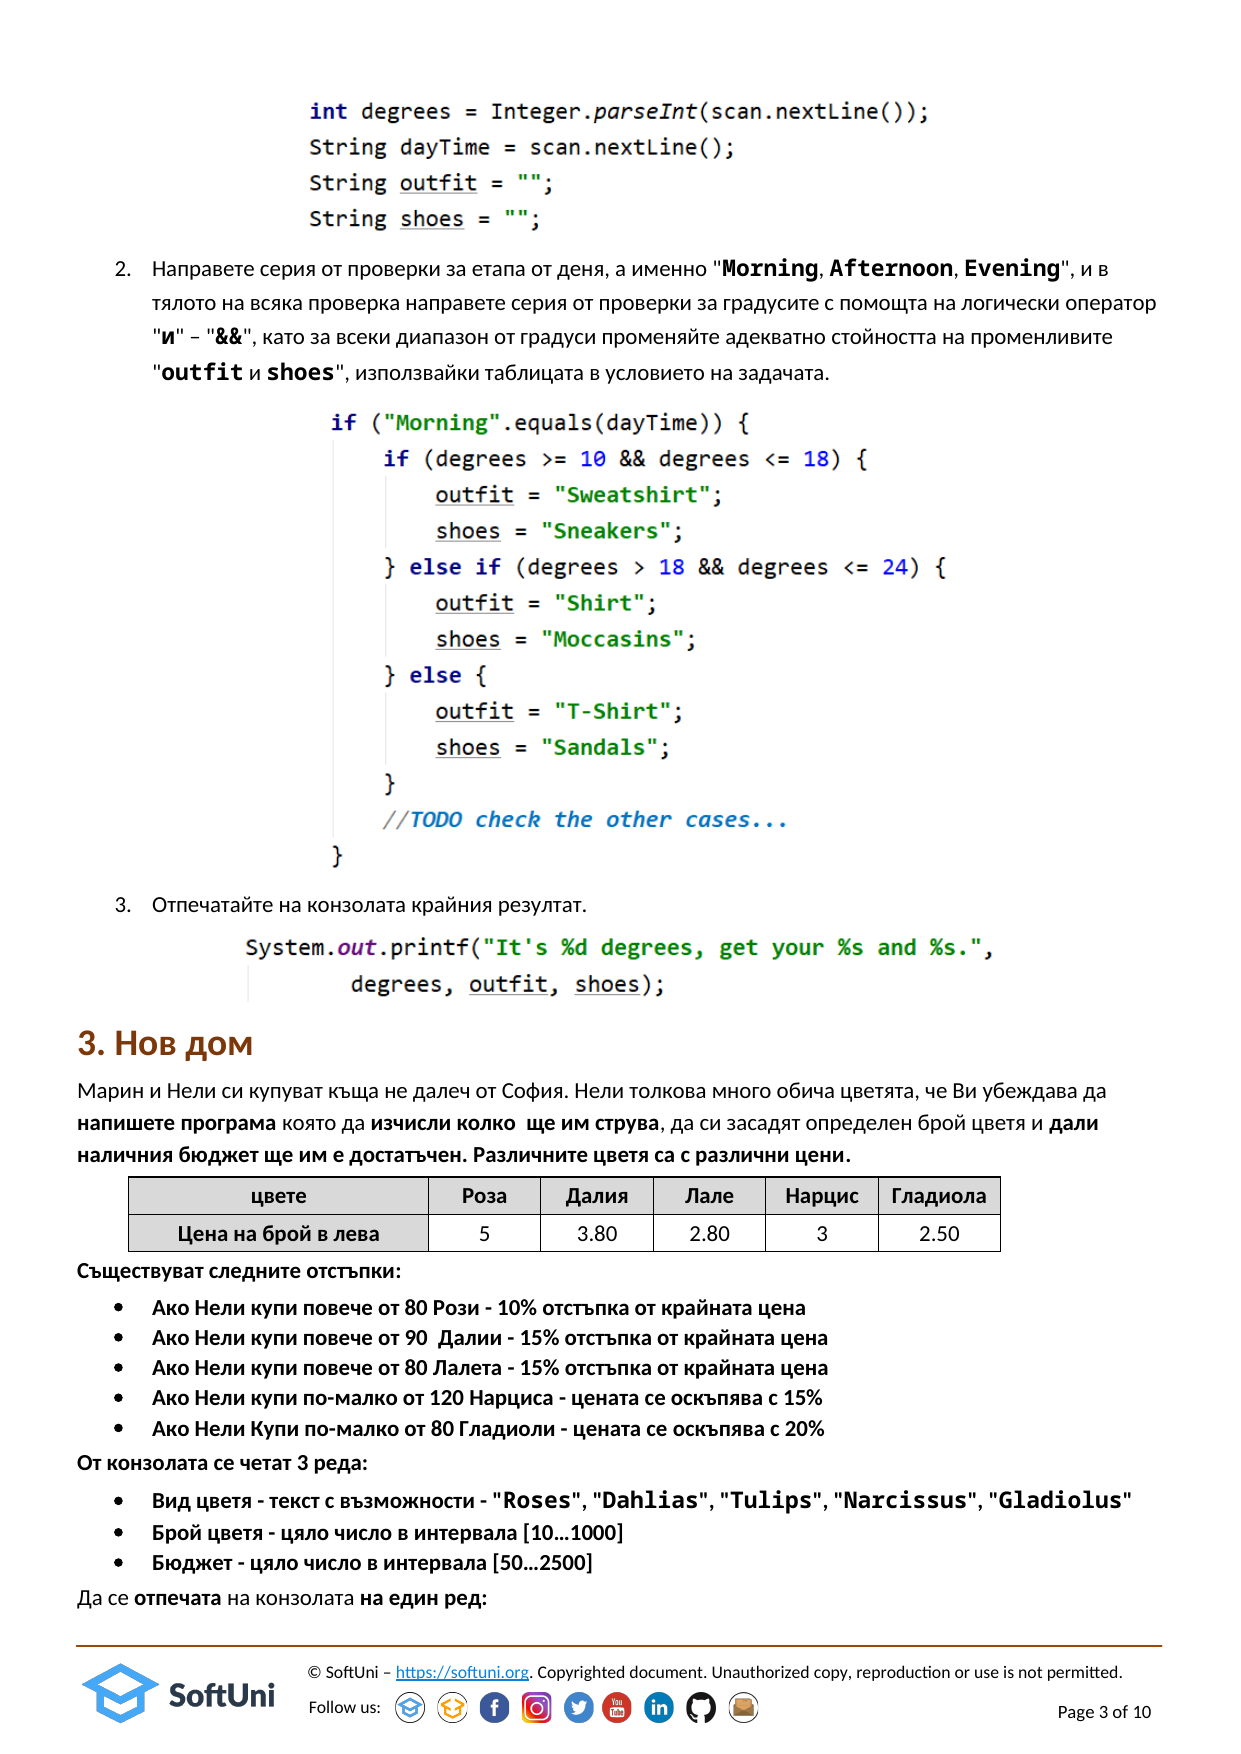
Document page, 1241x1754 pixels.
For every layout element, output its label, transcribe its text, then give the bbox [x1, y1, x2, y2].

table_cell Цена на брой в лева [129, 1215, 428, 1251]
picture [665, 1714, 674, 1723]
table_cell 3.80 [541, 1215, 653, 1251]
table_header Далия [541, 1178, 653, 1214]
list Ако Нели Купи по-малко от 80 Гладиоли - цената се оскъпява с 20% [114, 1414, 1163, 1442]
subtitle Нов дом [77, 1019, 1163, 1065]
table_cell 3 [766, 1215, 878, 1251]
text Да се отпечата на конзолата на един ред: [77, 1583, 1163, 1611]
list Брой цветя - цяло число в интервала [10…1000] [114, 1518, 1163, 1546]
picture [325, 404, 953, 873]
list Направете серия от проверки за етапа от деня, а именно "Morning, Afternoon, Evening", и в тялото на всяка проверка направете серия от проверки за градусите с помощта на логически оператор "и" – "&&", като за всеки диапазон от градуси променяйте адекватно стойността на променливите "outfit и shoes", използвайки таблицата в условието на задачата. [114, 252, 1163, 387]
table_header Гладиола [879, 1178, 1000, 1214]
list Ако Нели купи по-малко от 120 Нарциса - цената се оскъпява с 15% [114, 1383, 1163, 1411]
list Ако Нели купи повече от 90 Далии - 15% отстъпка от крайната цена [114, 1323, 1163, 1351]
picture [665, 1692, 674, 1701]
picture [686, 1692, 716, 1723]
table_header цвете [129, 1178, 428, 1214]
text Марин и Нели си купуват къща не далеч от София. Нели толкова много обича цветята, че Ви убеждава да напишете програма която да изчисли колко ще им струва, да си засадят определен брой цветя и дали наличния бюджет ще им е достатъчен. Различните цветя са с различни цени. [77, 1076, 1163, 1168]
text Съществуват следните отстъпки: [77, 1256, 1163, 1284]
picture [479, 1692, 510, 1723]
table_cell 2.80 [654, 1215, 765, 1251]
picture [658, 1705, 667, 1714]
picture [522, 1692, 552, 1723]
picture [728, 1692, 759, 1723]
picture [644, 1714, 653, 1723]
text От конзолата се четат 3 реда: [77, 1448, 1163, 1476]
table_header Роза [429, 1178, 540, 1214]
picture [242, 934, 999, 1003]
table_header Лале [654, 1178, 765, 1214]
list Ако Нели купи повече от 80 Рози - 10% отстъпка от крайната цена [114, 1293, 1163, 1321]
picture [602, 1692, 632, 1723]
list Вид цветя - текст с възможности - "Roses", "Dahlias", "Tulips", "Narcissus", "Gladiolus" [114, 1484, 1163, 1516]
picture [564, 1692, 594, 1723]
list Отпечатайте на конзолата крайния резултат. [114, 890, 1163, 918]
picture [395, 1692, 425, 1723]
list Ако Нели купи повече от 80 Лалета - 15% отстъпка от крайната цена [114, 1353, 1163, 1381]
picture [644, 1692, 653, 1701]
picture [306, 95, 935, 236]
table_cell 5 [429, 1215, 540, 1251]
table_cell 2.50 [879, 1215, 1000, 1251]
picture [75, 1658, 281, 1729]
list Бюджет - цяло число в интервала [50…2500] [114, 1548, 1163, 1576]
picture [437, 1692, 468, 1723]
table_header Нарцис [766, 1178, 878, 1214]
